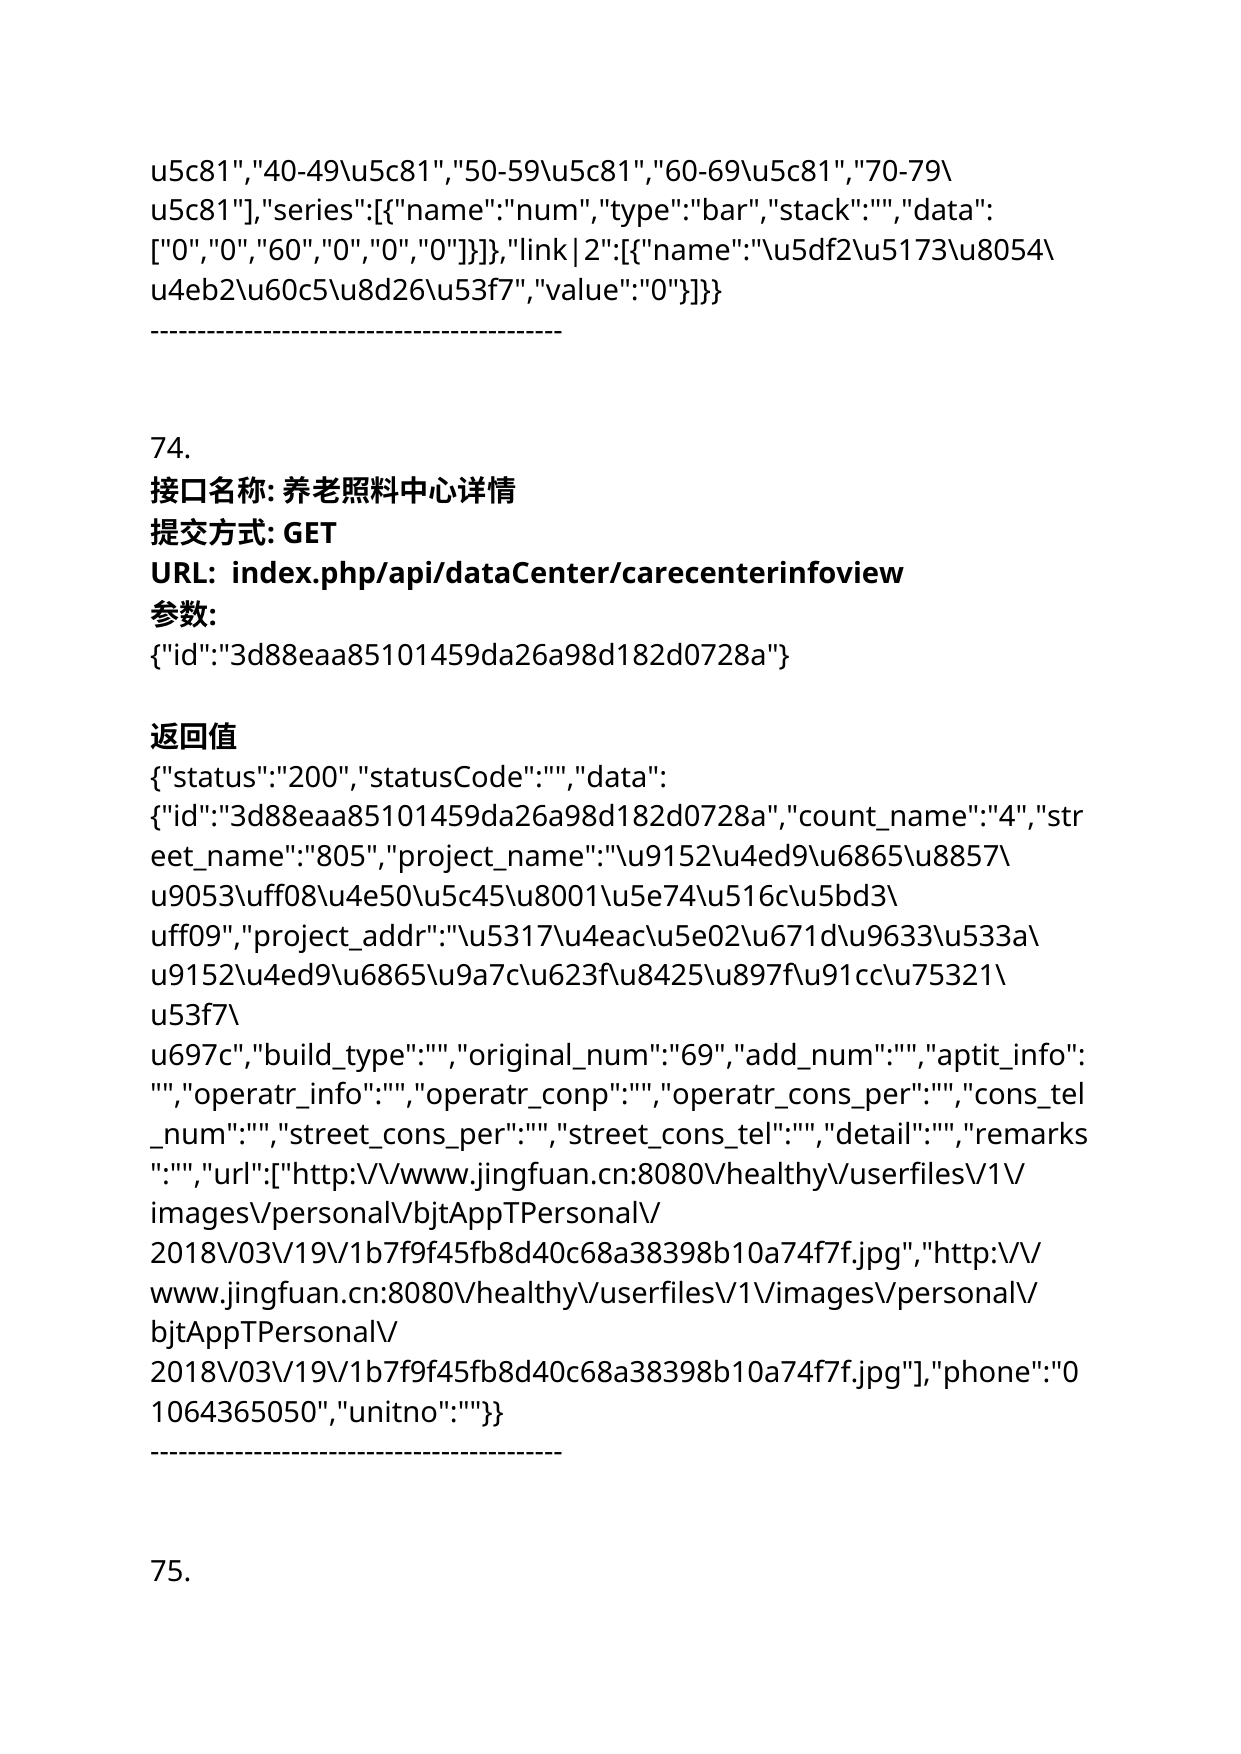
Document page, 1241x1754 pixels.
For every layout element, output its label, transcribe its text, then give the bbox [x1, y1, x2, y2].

text URL: index.php/api/dataCenter/carecenterinfoview [150, 552, 1090, 592]
text -------------------------------------------- [150, 1431, 1090, 1470]
text 接口名称: 养老照料中心详情 [150, 467, 1090, 510]
text {"id":"3d88eaa85101459da26a98d182d0728a"} [150, 634, 1090, 674]
text -------------------------------------------- [150, 309, 1090, 348]
text 75. [150, 1550, 1090, 1589]
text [150, 150, 1090, 309]
text 返回值 [150, 714, 1090, 756]
text 提交方式: GET [150, 510, 1090, 552]
text 参数: [150, 592, 1090, 634]
text {"status":"200","statusCode":"","data":{"id":"3d88eaa85101459da26a98d182d0728a","count_name":"4","street_name":"805","project_name":"\u9152\u4ed9\u6865\u8857\u9053\uff08\u4e50\u5c45\u8001\u5e74\u516c\u5bd3\uff09","project_addr":"\u5317\u4eac\u5e02\u671d\u9633\u533a\u9152\u4ed9\u6865\u9a7c\u623f\u8425\u897f\u91cc\u75321\u53f7\u697c","build_type":"","original_num":"69","add_num":"","aptit_info":"","operatr_info":"","operatr_conp":"","operatr_cons_per":"","cons_tel_num":"","street_cons_per":"","street_cons_tel":"","detail":"","remarks":"","url":["http:\/\/www.jingfuan.cn:8080\/healthy\/userfiles\/1\/images\/personal\/bjtAppTPersonal\/2018\/03\/19\/1b7f9f45fb8d40c68a38398b10a74f7f.jpg","http:\/\/www.jingfuan.cn:8080\/healthy\/userfiles\/1\/images\/personal\/bjtAppTPersonal\/2018\/03\/19\/1b7f9f45fb8d40c68a38398b10a74f7f.jpg"],"phone":"01064365050","unitno":""}} [150, 756, 1090, 1431]
text 74. [150, 428, 1090, 467]
